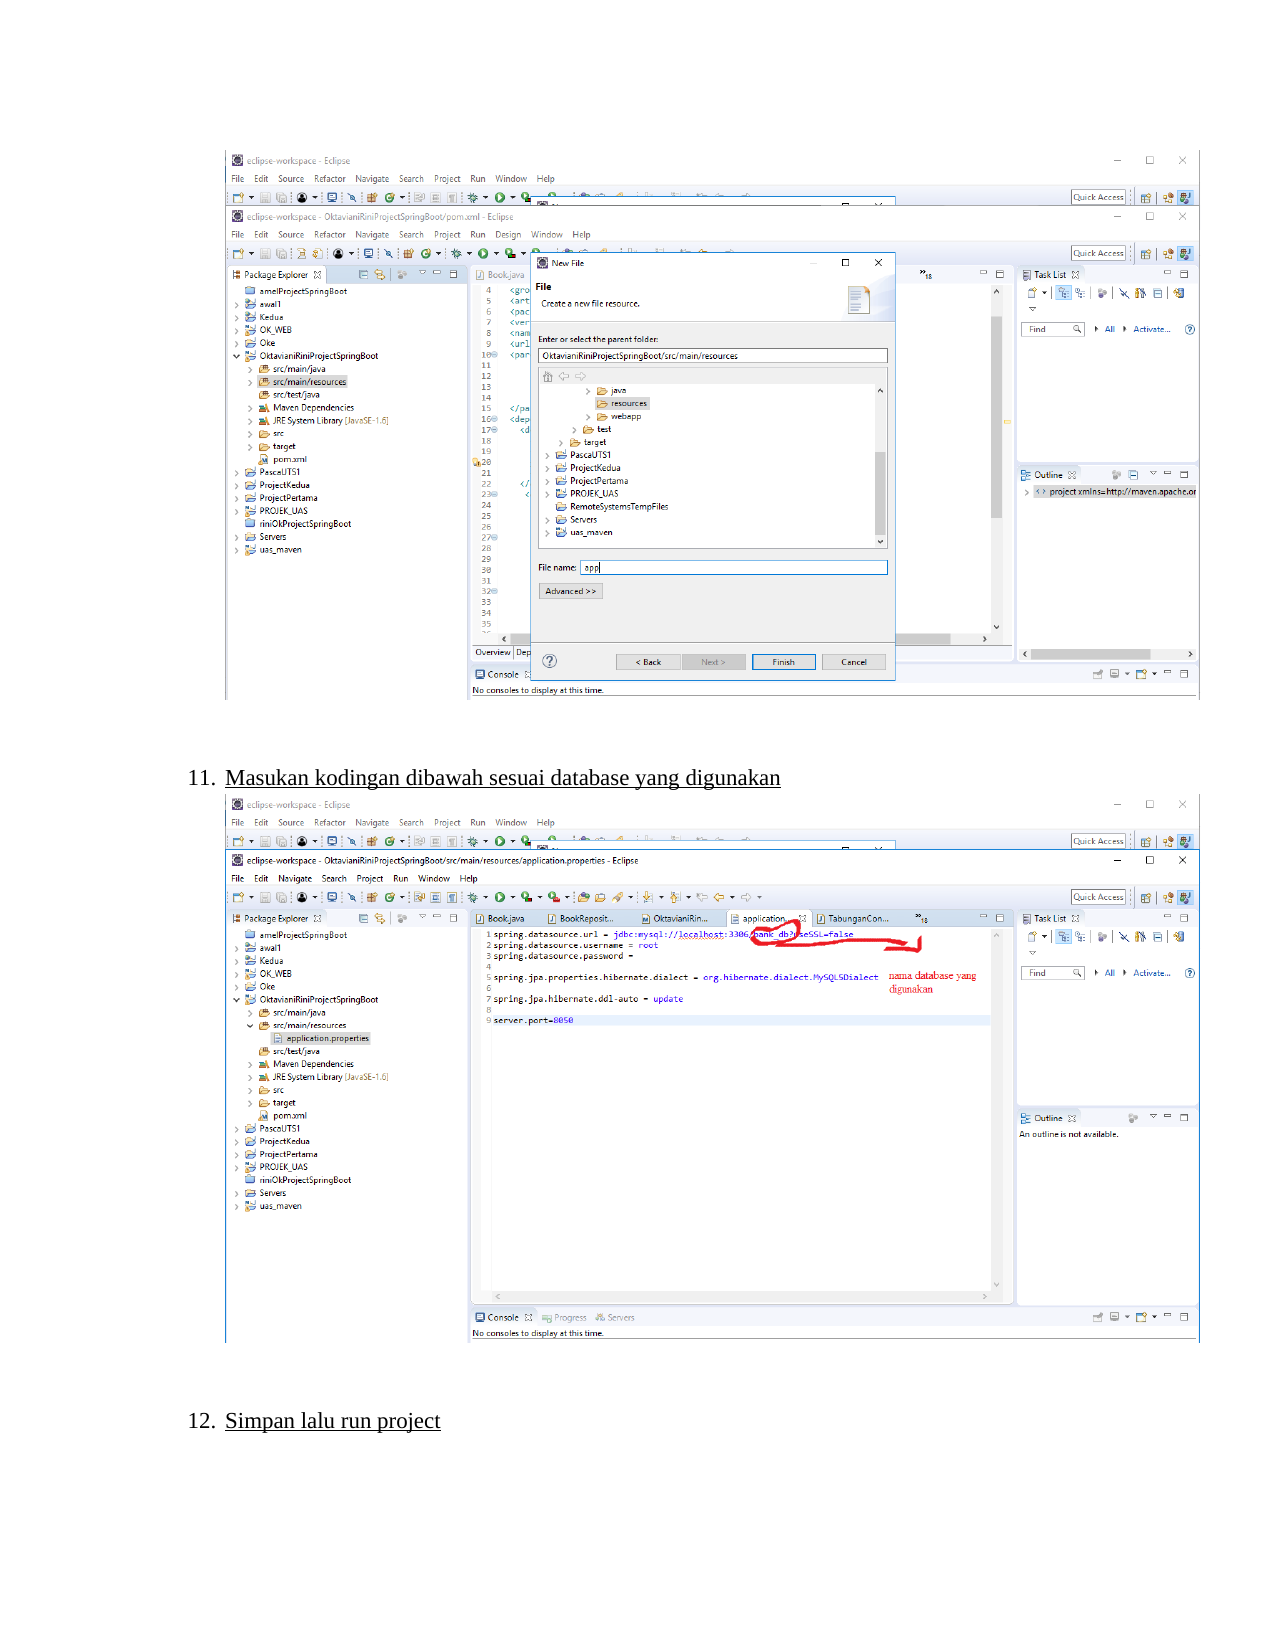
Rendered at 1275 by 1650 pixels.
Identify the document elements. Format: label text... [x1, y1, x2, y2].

list Simpan lalu run project [187, 1407, 1125, 1433]
picture [225, 150, 1200, 700]
list Masukan kodingan dibawah sesuai database yang digunakan [187, 764, 1125, 790]
picture [225, 794, 1200, 1343]
